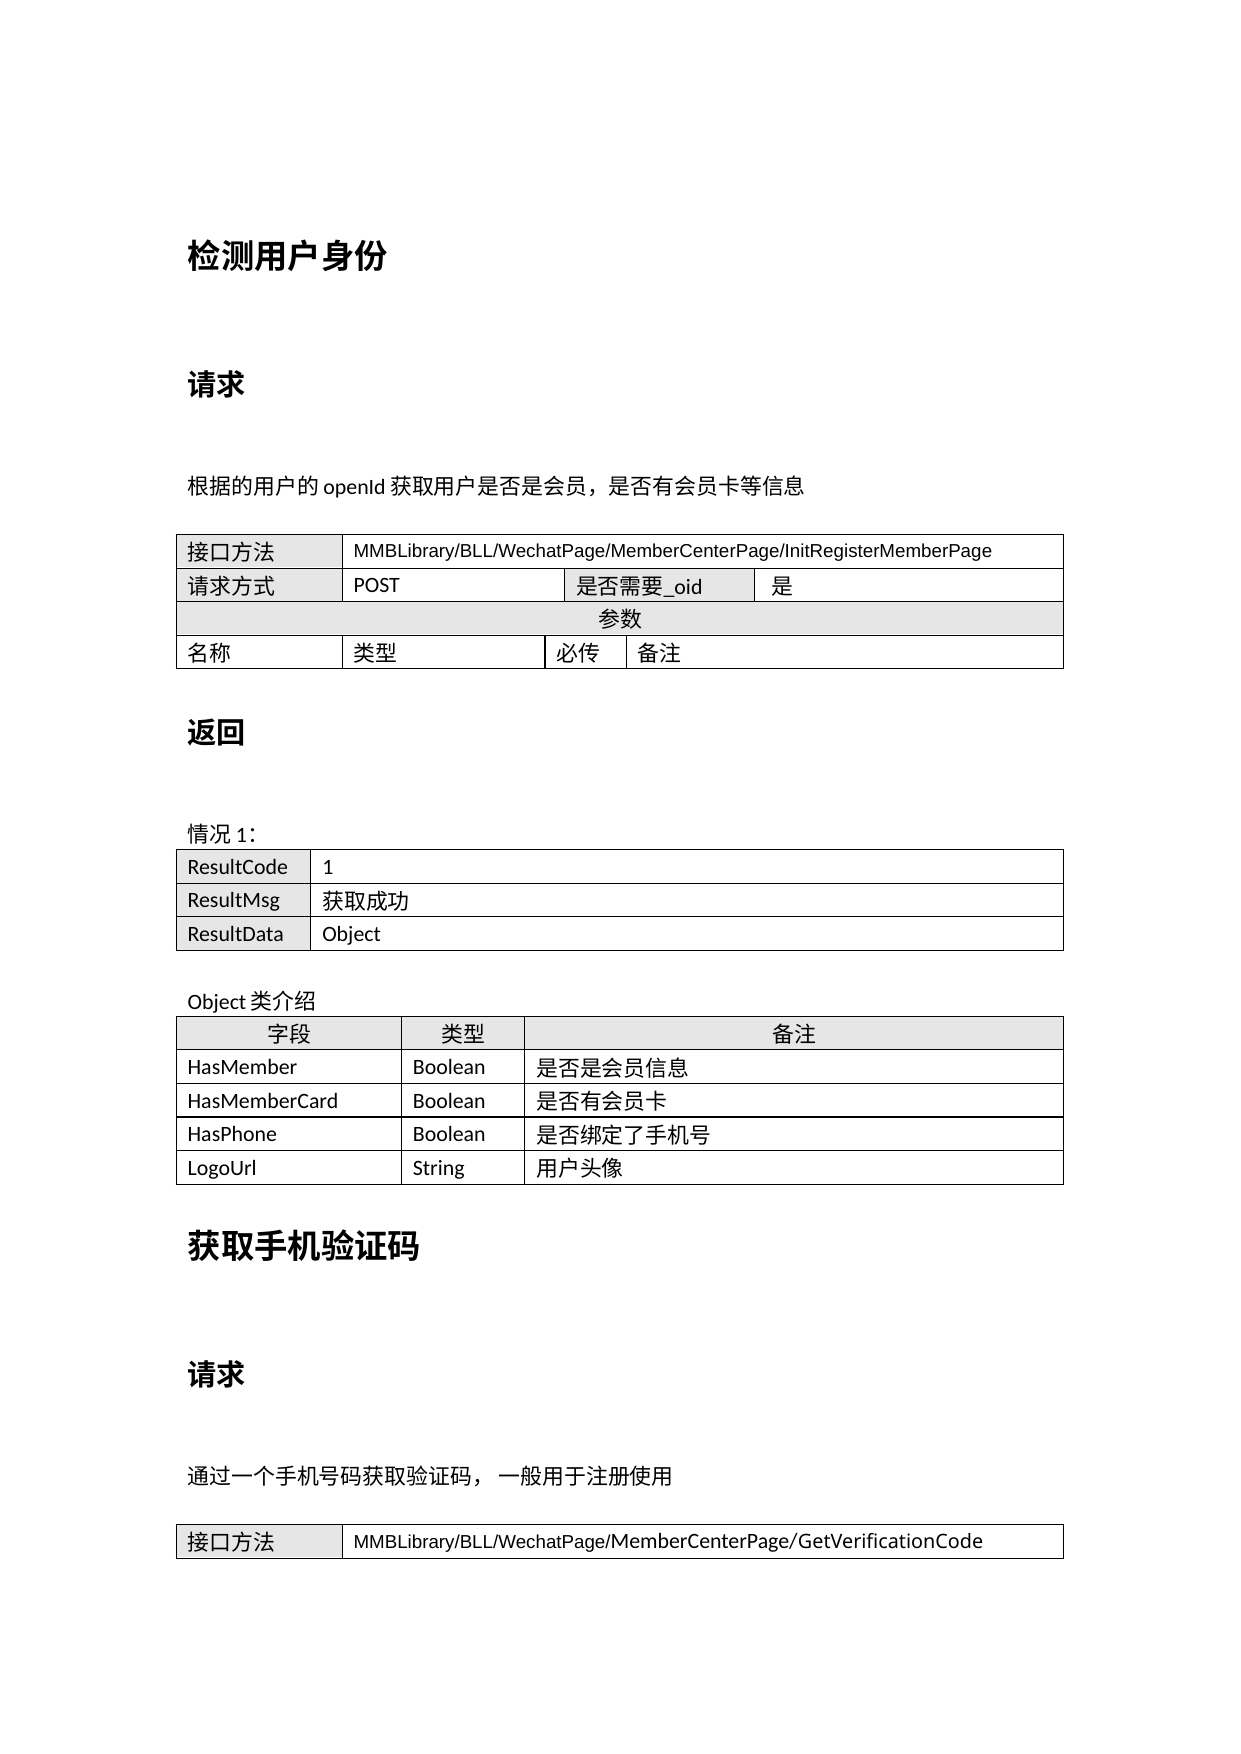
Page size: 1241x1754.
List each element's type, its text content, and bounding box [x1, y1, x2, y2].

table_cell 是否绑定了手机号 [525, 1118, 1063, 1150]
table_header ResultCode [177, 850, 310, 883]
table_cell POST [343, 569, 564, 601]
subtitle 请求 [187, 1341, 1053, 1406]
table_cell 参数 [177, 602, 1063, 634]
table_cell 获取成功 [311, 884, 1063, 916]
subtitle 返回 [187, 698, 1053, 763]
table_header 类型 [402, 1017, 524, 1049]
text 通过一个手机号码获取验证码， 一般用于注册使用 [187, 1459, 1053, 1491]
table_cell Boolean [402, 1084, 524, 1116]
text Object类介绍 [187, 983, 1053, 1016]
table_cell Boolean [402, 1118, 524, 1150]
subtitle 获取手机验证码 [187, 1212, 1053, 1277]
table_cell HasMember [177, 1050, 401, 1083]
table_cell 名称 [177, 636, 342, 668]
subtitle 请求 [187, 350, 1053, 415]
text 根据的用户的openId获取用户是否是会员，是否有会员卡等信息 [187, 469, 1053, 501]
table_header 接口方法 [177, 1525, 342, 1557]
table_header MMBLibrary/BLL/WechatPage/MemberCenterPage/GetVerificationCode [343, 1525, 1063, 1557]
table_header 备注 [525, 1017, 1063, 1049]
subtitle 检测用户身份 [187, 222, 1053, 287]
table_cell String [402, 1151, 524, 1183]
table_cell Boolean [402, 1050, 524, 1083]
table_header 字段 [177, 1017, 401, 1049]
table_cell ResultMsg [177, 884, 310, 916]
table_cell 必传 [546, 636, 626, 668]
table_cell ResultData [177, 917, 310, 950]
table_cell Object [311, 917, 1063, 950]
table_cell HasMemberCard [177, 1084, 401, 1116]
table_header MMBLibrary/BLL/WechatPage/MemberCenterPage/InitRegisterMemberPage [343, 535, 1063, 567]
table_cell 备注 [627, 636, 1063, 668]
table_cell 是否有会员卡 [525, 1084, 1063, 1116]
table_cell 是否是会员信息 [525, 1050, 1063, 1083]
table_header 接口方法 [177, 535, 342, 567]
table_cell 类型 [343, 636, 544, 668]
table_header 1 [311, 850, 1063, 883]
text 情况1： [187, 817, 1053, 849]
table_cell LogoUrl [177, 1151, 401, 1183]
table_cell 用户头像 [525, 1151, 1063, 1183]
table_cell HasPhone [177, 1118, 401, 1150]
table_cell 请求方式 [177, 569, 342, 601]
table_cell 是否需要_oid [565, 569, 754, 601]
table_cell 是 [755, 569, 1063, 601]
